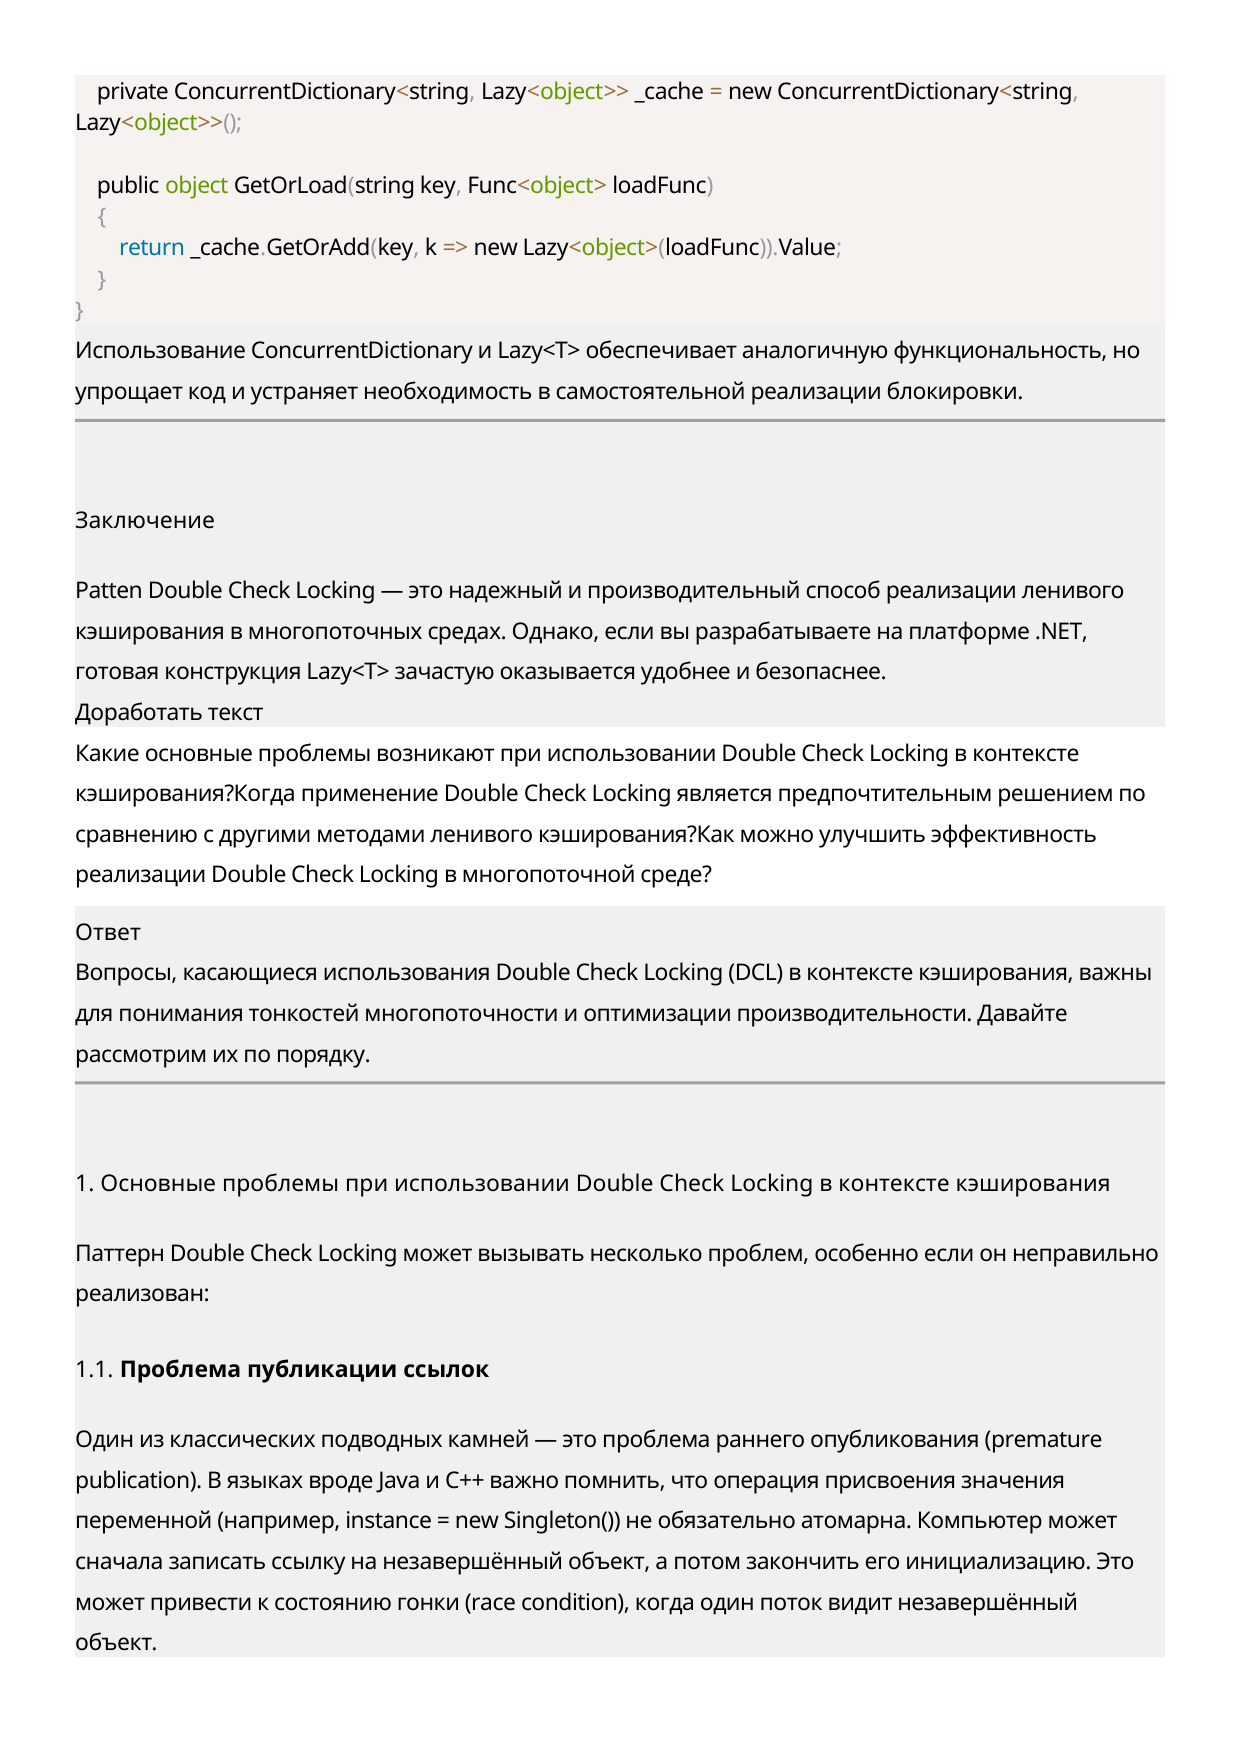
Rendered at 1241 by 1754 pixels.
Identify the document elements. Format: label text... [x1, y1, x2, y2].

text return _cache.GetOrAdd(key, k => new Lazy<object>(loadFunc)).Value; [75, 231, 1165, 262]
text } [75, 294, 1165, 325]
text { [75, 200, 1165, 231]
text Вопросы, касающиеся использования Double Check Locking (DCL) в контексте кэширования, важны для понимания тонкостей многопоточности и оптимизации производительности. Давайте рассмотрим их по порядку. [75, 947, 1165, 1069]
text Ответ [75, 906, 1165, 947]
text Один из классических подводных камней — это проблема раннегo опубликования (premature publication). В языках вроде Java и C++ важно помнить, что операция присвоения значения переменной (например, instance = new Singleton()) не обязательно атомарна. Компьютер может сначала записать ссылку на незавершённый объект, а потом закончить его инициализацию. Это может привести к состоянию гонки (race condition), когда один поток видит незавершённый объект. [75, 1413, 1165, 1657]
text 1.1. Проблема публикации ссылок [75, 1337, 1165, 1384]
text 1. Основные проблемы при использовании Double Check Locking в контексте кэширования [75, 1138, 1165, 1198]
text Заключение [75, 476, 1165, 535]
text } [75, 262, 1165, 294]
text private ConcurrentDictionary<string, Lazy<object>> _cache = new ConcurrentDictionary<string, Lazy<object>>(); [75, 75, 1165, 137]
text Использование ConcurrentDictionary и Lazy<T> обеспечивает аналогичную функциональность, но упрощает код и устраняет необходимость в самостоятельной реализации блокировки. [75, 325, 1165, 406]
text Паттерн Double Check Locking может вызывать несколько проблем, особенно если он неправильно реализован: [75, 1227, 1165, 1308]
text Patten Double Check Locking — это надежный и производительный способ реализации ленивого кэширования в многопоточных средах. Однако, если вы разрабатываете на платформе .NET, готовая конструкция Lazy<T> зачастую оказывается удобнее и безопаснее. [75, 564, 1165, 686]
text public object GetOrLoad(string key, Func<object> loadFunc) [75, 169, 1165, 200]
text Доработать текст [75, 686, 1165, 727]
text Какие основные проблемы возникают при использовании Double Check Locking в контексте кэширования?Когда применение Double Check Locking является предпочтительным решением по сравнению с другими методами ленивого кэширования?Как можно улучшить эффективность реализации Double Check Locking в многопоточной среде? [75, 727, 1165, 889]
